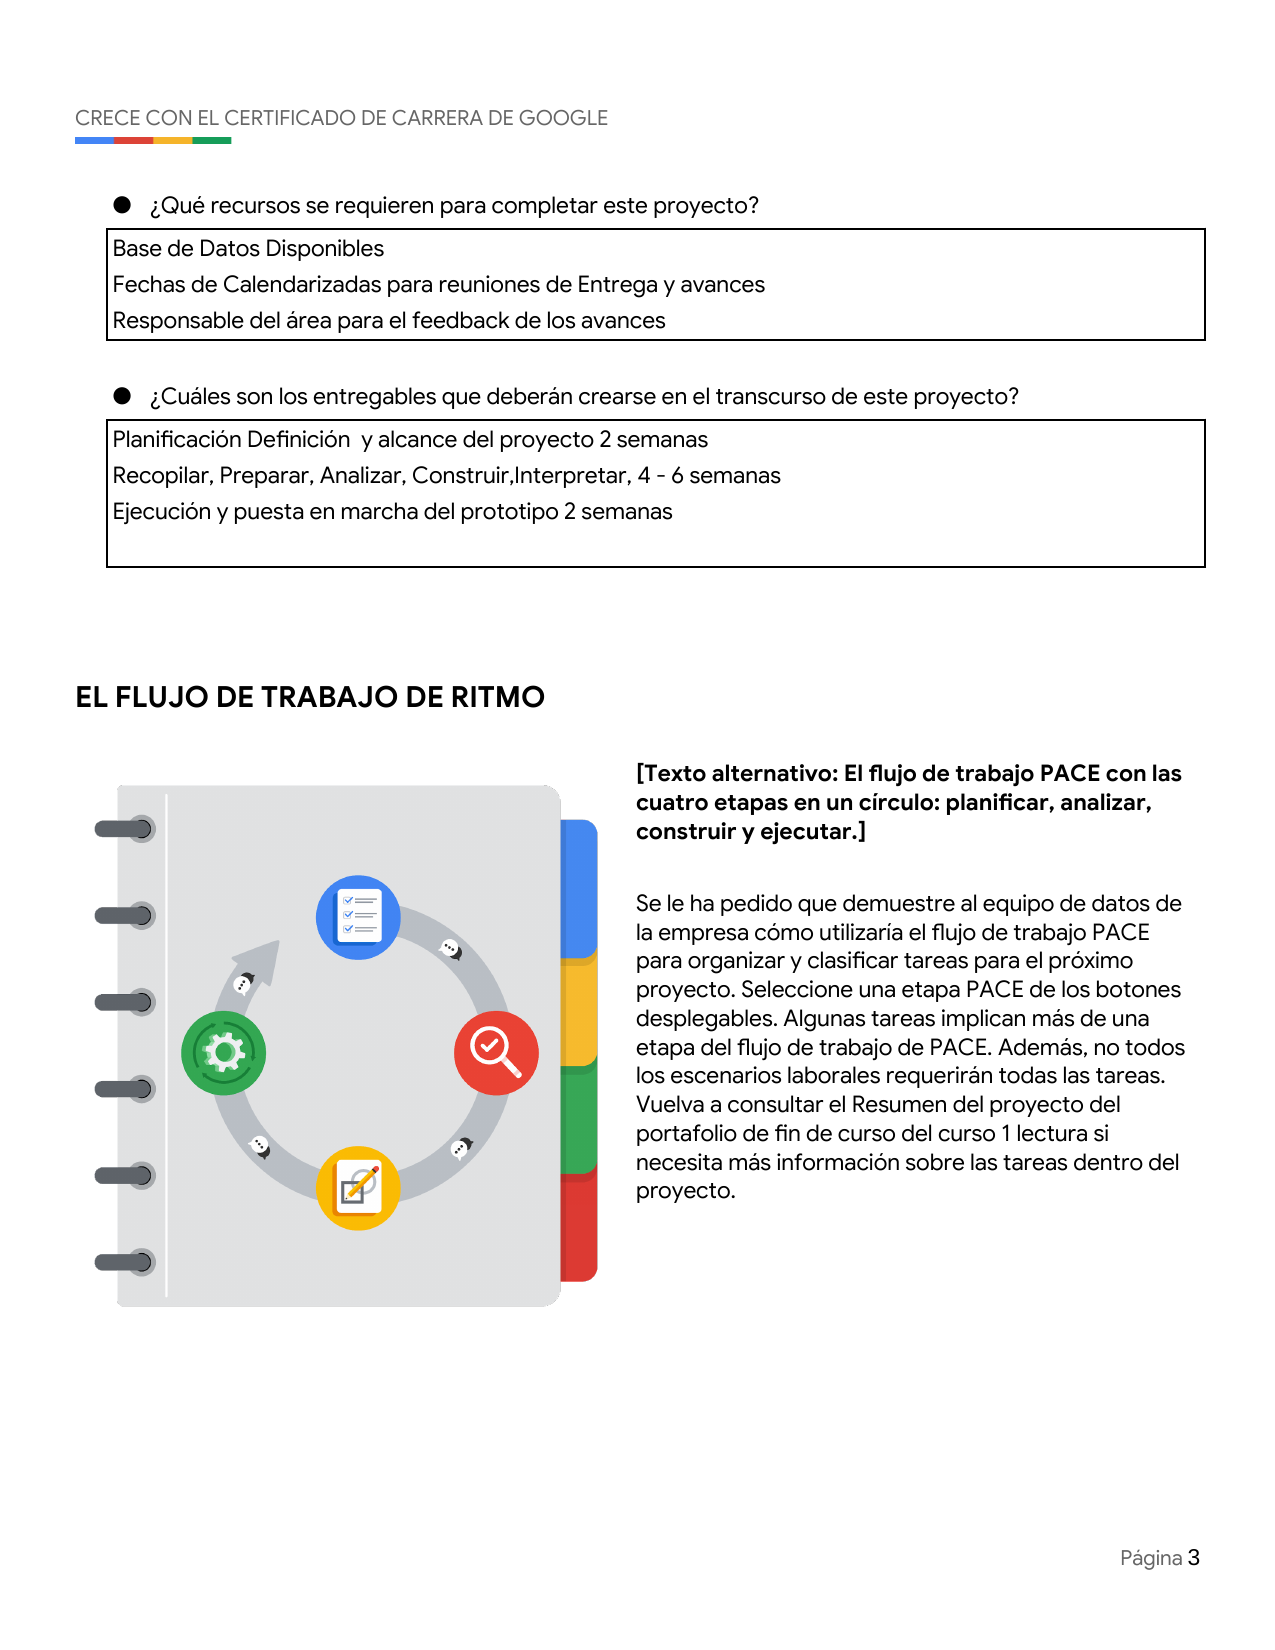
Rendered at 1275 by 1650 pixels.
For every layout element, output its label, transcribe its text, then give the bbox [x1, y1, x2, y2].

text Planificación Definición y alcance del proyecto 2 semanas [108, 421, 1204, 453]
picture [75, 137, 232, 144]
text Se le ha pedido que demuestre al equipo de datos de la empresa cómo utilizaría el flujo de trabajo PACE para organizar y clasificar tareas para el próximo proyecto. Seleccione una etapa PACE de los botones desplegables. Algunas tareas implican más de una etapa del flujo de trabajo de PACE. Además, no todos los escenarios laborales requerirán todas las tareas. Vuelva a consultar el Resumen del proyecto del portafolio de fin de curso del curso 1 lectura si necesita más información sobre las tareas dentro del proyecto. [618, 889, 1200, 1205]
subtitle EL FLUJO DE TRABAJO DE RITMO [75, 679, 1200, 716]
text Fechas de Calendarizadas para reuniones de Entrega y avances [108, 263, 1204, 298]
text [Texto alternativo: El flujo de trabajo PACE con las cuatro etapas en un círculo: planificar, analizar, construir y ejecutar.] [618, 759, 1200, 846]
list ¿Qué recursos se requieren para completar este proyecto? [112, 191, 1200, 220]
picture [46, 751, 618, 1349]
text Responsable del área para el feedback de los avances [108, 299, 1204, 339]
text Base de Datos Disponibles [108, 230, 1204, 262]
list ¿Cuáles son los entregables que deberán crearse en el transcurso de este proyecto? [112, 382, 1200, 411]
text Ejecución y puesta en marcha del prototipo 2 semanas [108, 491, 1204, 526]
text Recopilar, Preparar, Analizar, Construir,Interpretar, 4 - 6 semanas [108, 454, 1204, 489]
